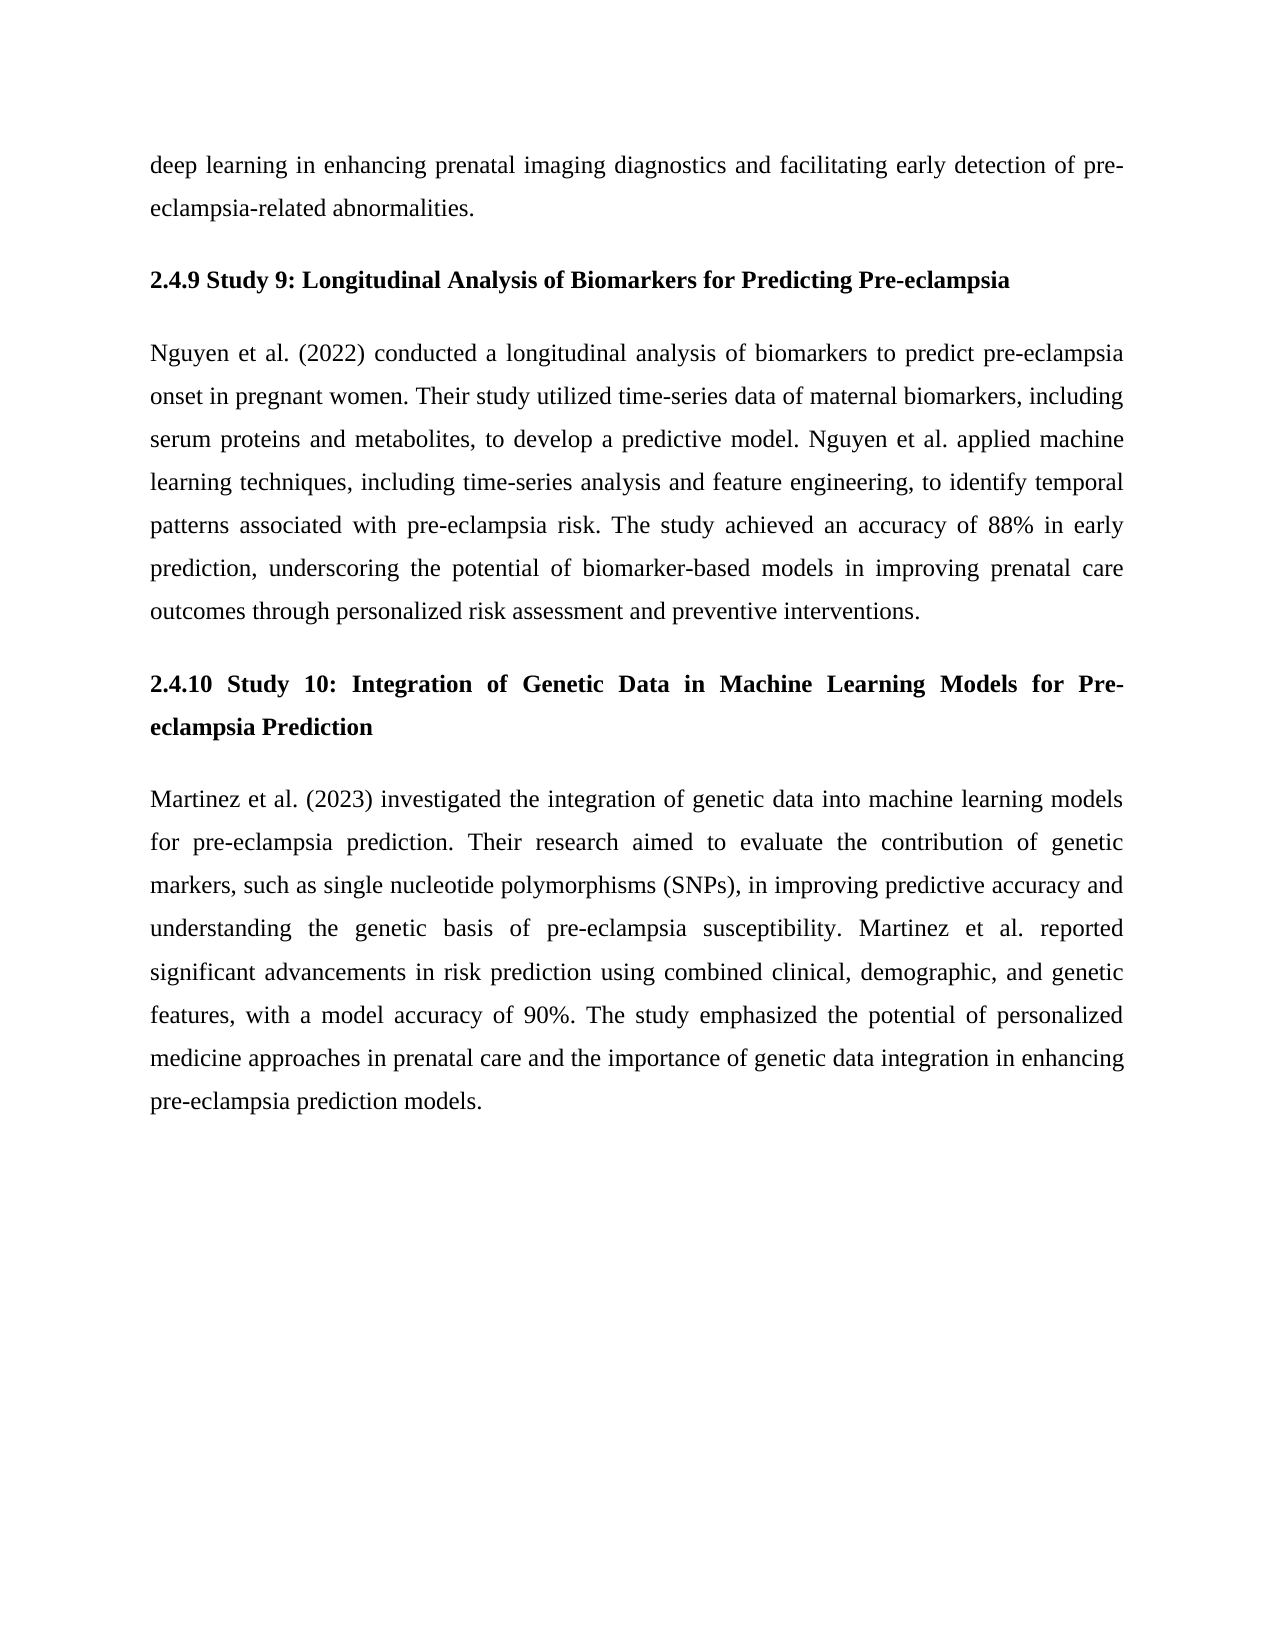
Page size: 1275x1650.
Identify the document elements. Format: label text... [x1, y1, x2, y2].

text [150, 150, 1125, 222]
subtitle 2.4.9 Study 9: Longitudinal Analysis of Biomarkers for Predicting Pre-eclampsia [150, 265, 1125, 294]
text Martinez et al. (2023) investigated the integration of genetic data into machine learning models for pre-eclampsia prediction. Their research aimed to evaluate the contribution of genetic markers, such as single nucleotide polymorphisms (SNPs), in improving predictive accuracy and understanding the genetic basis of pre-eclampsia susceptibility. Martinez et al. reported significant advancements in risk prediction using combined clinical, demographic, and genetic features, with a model accuracy of 90%. The study emphasized the potential of personalized medicine approaches in prenatal care and the importance of genetic data integration in enhancing pre-eclampsia prediction models. [150, 784, 1125, 1115]
subtitle 2.4.10 Study 10: Integration of Genetic Data in Machine Learning Models for Pre-eclampsia Prediction [150, 669, 1125, 741]
text Nguyen et al. (2022) conducted a longitudinal analysis of biomarkers to predict pre-eclampsia onset in pregnant women. Their study utilized time-series data of maternal biomarkers, including serum proteins and metabolites, to develop a predictive model. Nguyen et al. applied machine learning techniques, including time-series analysis and feature engineering, to identify temporal patterns associated with pre-eclampsia risk. The study achieved an accuracy of 88% in early prediction, underscoring the potential of biomarker-based models in improving prenatal care outcomes through personalized risk assessment and preventive interventions. [150, 338, 1125, 625]
